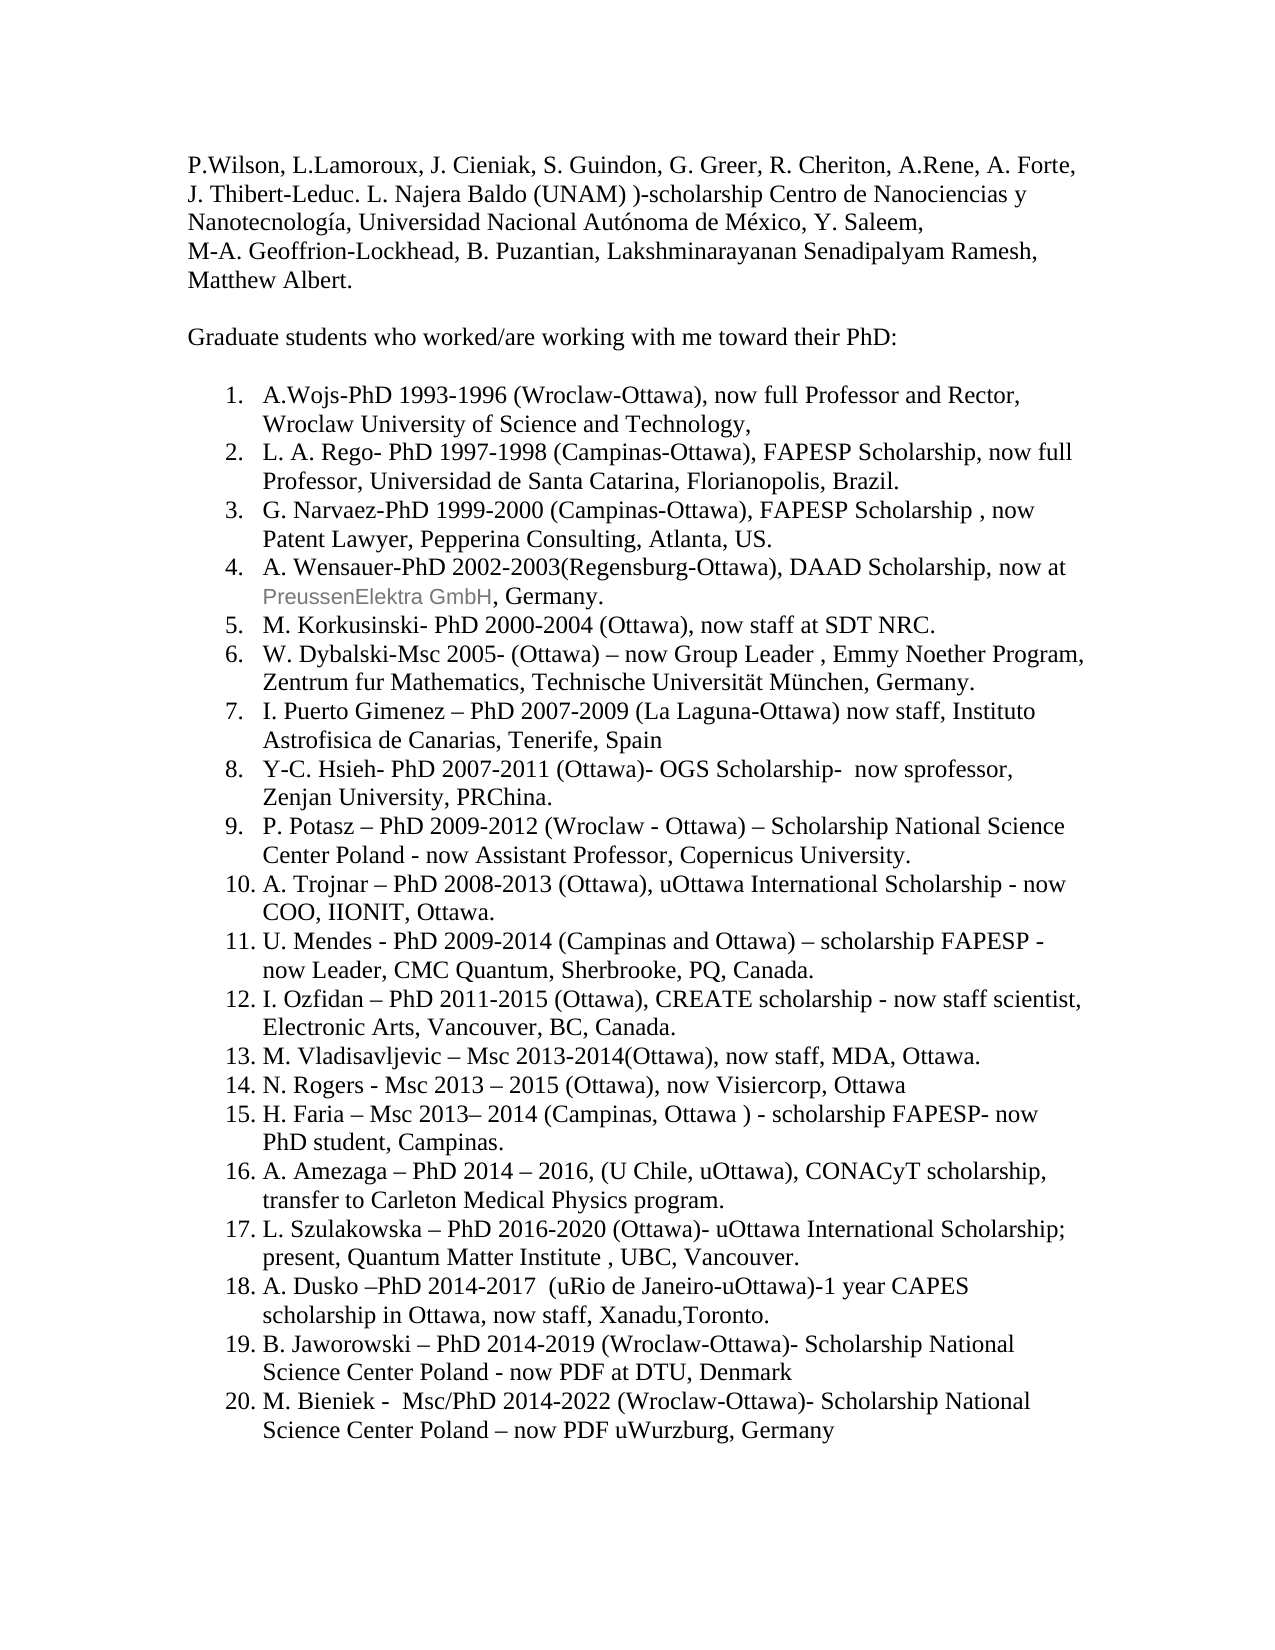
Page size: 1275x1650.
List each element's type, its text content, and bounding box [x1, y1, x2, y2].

list A. Trojnar – PhD 2008-2013 (Ottawa), uOttawa International Scholarship - now COO, IIONIT, Ottawa. [225, 869, 1087, 926]
list A. Amezaga – PhD 2014 – 2016, (U Chile, uOttawa), CONACyT scholarship, transfer to Carleton Medical Physics program. [225, 1156, 1087, 1214]
list L. Szulakowska – PhD 2016-2020 (Ottawa)- uOttawa International Scholarship; present, Quantum Matter Institute , UBC, Vancouver. [225, 1214, 1087, 1271]
list G. Narvaez-PhD 1999-2000 (Campinas-Ottawa), FAPESP Scholarship , now Patent Lawyer, Pepperina Consulting, Atlanta, US. [225, 495, 1087, 552]
list A. Wensauer-PhD 2002-2003(Regensburg-Ottawa), DAAD Scholarship, now at PreussenElektra GmbH, Germany. [225, 552, 1087, 610]
text M-A. Geoffrion-Lockhead, B. Puzantian, Lakshminarayanan Senadipalyam Ramesh, Matthew Albert. [187, 236, 1087, 294]
list M. Bieniek - Msc/PhD 2014-2022 (Wroclaw-Ottawa)- Scholarship National Science Center Poland – now PDF uWurzburg, Germany [225, 1386, 1087, 1444]
list H. Faria – Msc 2013– 2014 (Campinas, Ottawa ) - scholarship FAPESP- now PhD student, Campinas. [225, 1099, 1087, 1156]
list A. Dusko –PhD 2014-2017 (uRio de Janeiro-uOttawa)-1 year CAPES scholarship in Ottawa, now staff, Xanadu,Toronto. [225, 1271, 1087, 1329]
list M. Korkusinski- PhD 2000-2004 (Ottawa), now staff at SDT NRC. [225, 610, 1087, 639]
list P. Potasz – PhD 2009-2012 (Wroclaw - Ottawa) – Scholarship National Science Center Poland - now Assistant Professor, Copernicus University. [225, 811, 1087, 869]
list L. A. Rego- PhD 1997-1998 (Campinas-Ottawa), FAPESP Scholarship, now full Professor, Universidad de Santa Catarina, Florianopolis, Brazil. [225, 437, 1087, 495]
list Y-C. Hsieh- PhD 2007-2011 (Ottawa)- OGS Scholarship- now sprofessor, Zenjan University, PRChina. [225, 754, 1087, 811]
list B. Jaworowski – PhD 2014-2019 (Wroclaw-Ottawa)- Scholarship National Science Center Poland - now PDF at DTU, Denmark [225, 1329, 1087, 1386]
list I. Puerto Gimenez – PhD 2007-2009 (La Laguna-Ottawa) now staff, Instituto Astrofisica de Canarias, Tenerife, Spain [225, 696, 1087, 754]
list I. Ozfidan – PhD 2011-2015 (Ottawa), CREATE scholarship - now staff scientist, Electronic Arts, Vancouver, BC, Canada. [225, 984, 1087, 1041]
list U. Mendes - PhD 2009-2014 (Campinas and Ottawa) – scholarship FAPESP - now Leader, CMC Quantum, Sherbrooke, PQ, Canada. [225, 926, 1087, 984]
list M. Vladisavljevic – Msc 2013-2014(Ottawa), now staff, MDA, Ottawa. [225, 1041, 1087, 1070]
list A.Wojs-PhD 1993-1996 (Wroclaw-Ottawa), now full Professor and Rector, Wroclaw University of Science and Technology, [225, 380, 1087, 437]
text P.Wilson, L.Lamoroux, J. Cieniak, S. Guindon, G. Greer, R. Cheriton, A.Rene, A. Forte, J. Thibert-Leduc. L. Najera Baldo (UNAM) )-scholarship Centro de Nanociencias y Nanotecnología, Universidad Nacional Autónoma de México, Y. Saleem, [187, 150, 1087, 236]
list W. Dybalski-Msc 2005- (Ottawa) – now Group Leader , Emmy Noether Program, Zentrum fur Mathematics, Technische Universität München, Germany. [225, 639, 1087, 696]
list N. Rogers - Msc 2013 – 2015 (Ottawa), now Visiercorp, Ottawa [225, 1070, 1087, 1099]
text Graduate students who worked/are working with me toward their PhD: [187, 322, 1087, 351]
